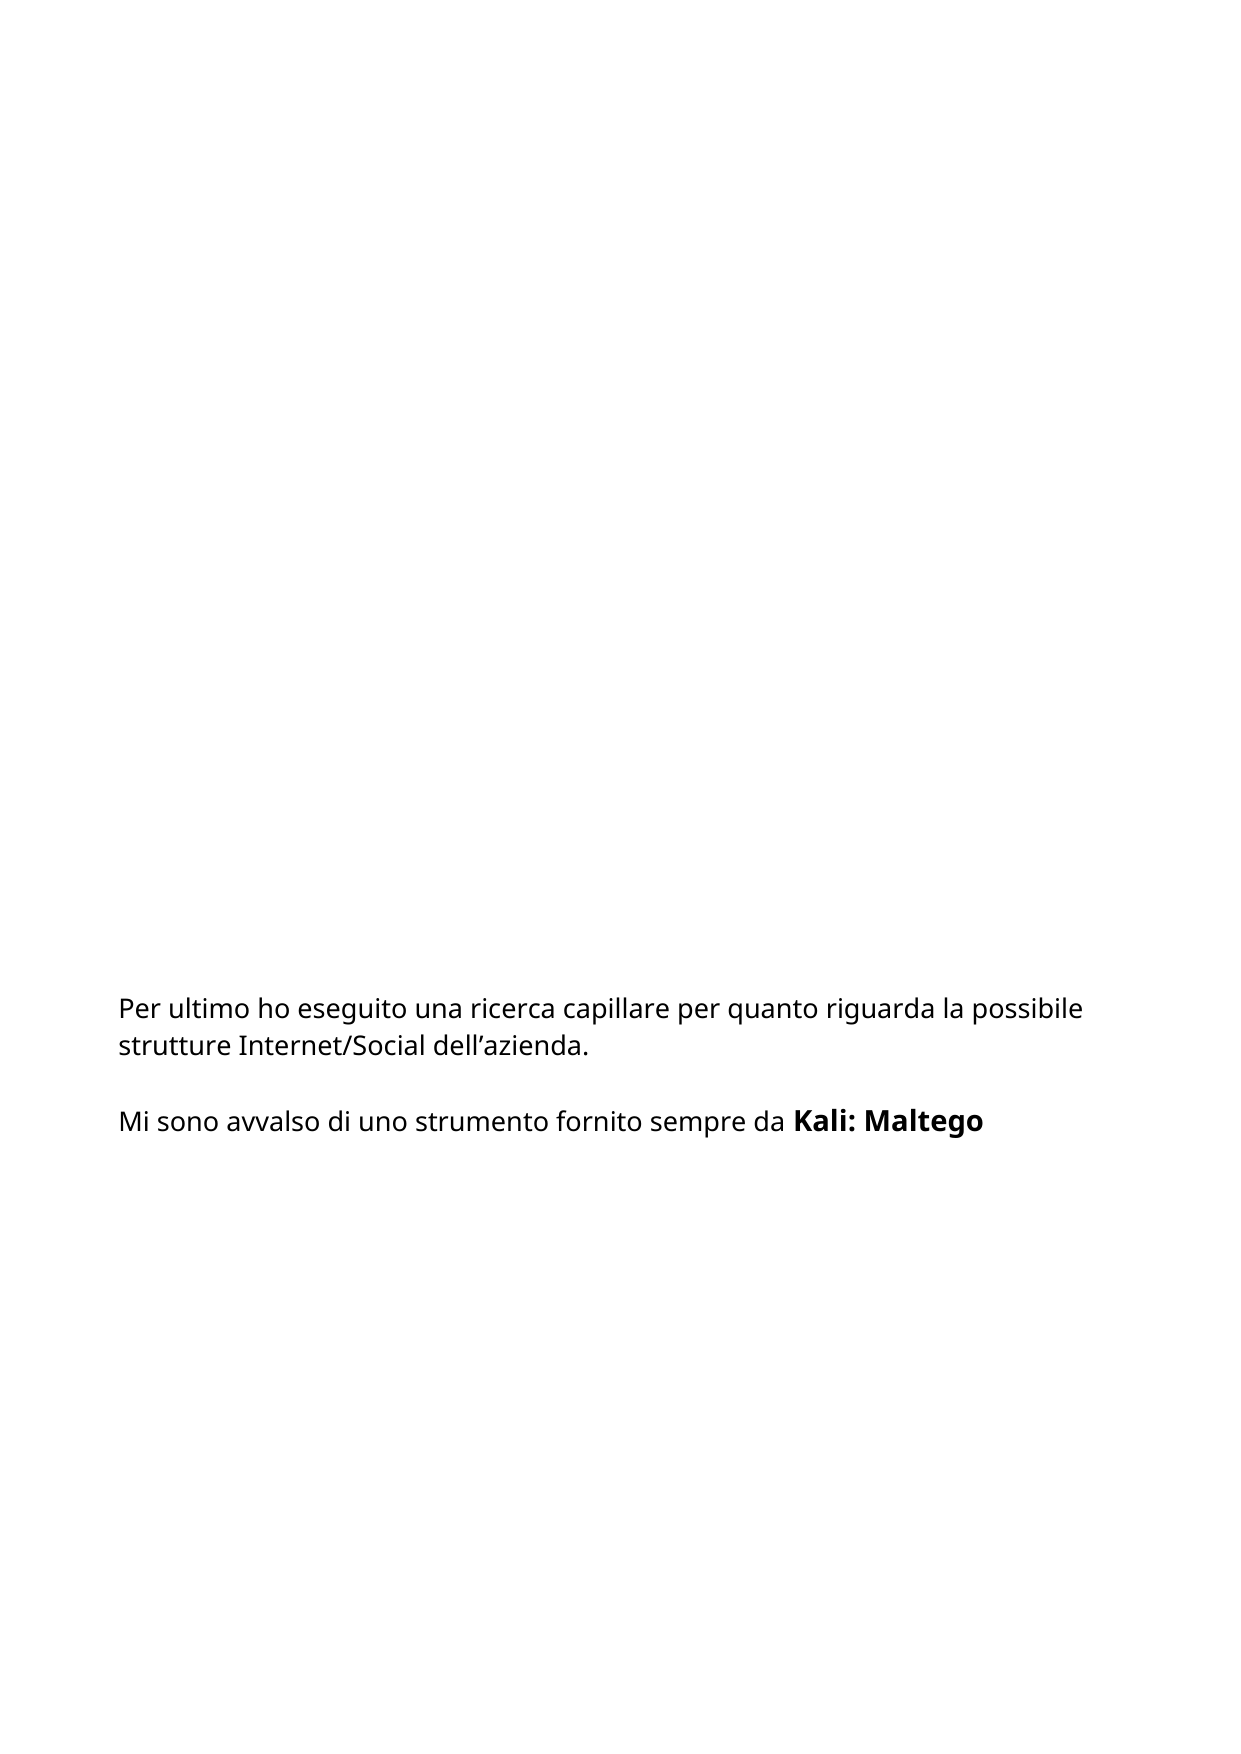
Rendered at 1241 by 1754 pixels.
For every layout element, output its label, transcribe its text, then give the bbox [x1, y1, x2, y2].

text Mi sono avvalso di uno strumento fornito sempre da Kali: Maltego [118, 1101, 1122, 1140]
text Per ultimo ho eseguito una ricerca capillare per quanto riguarda la possibile strutture Internet/Social dell’azienda. [118, 990, 1122, 1064]
